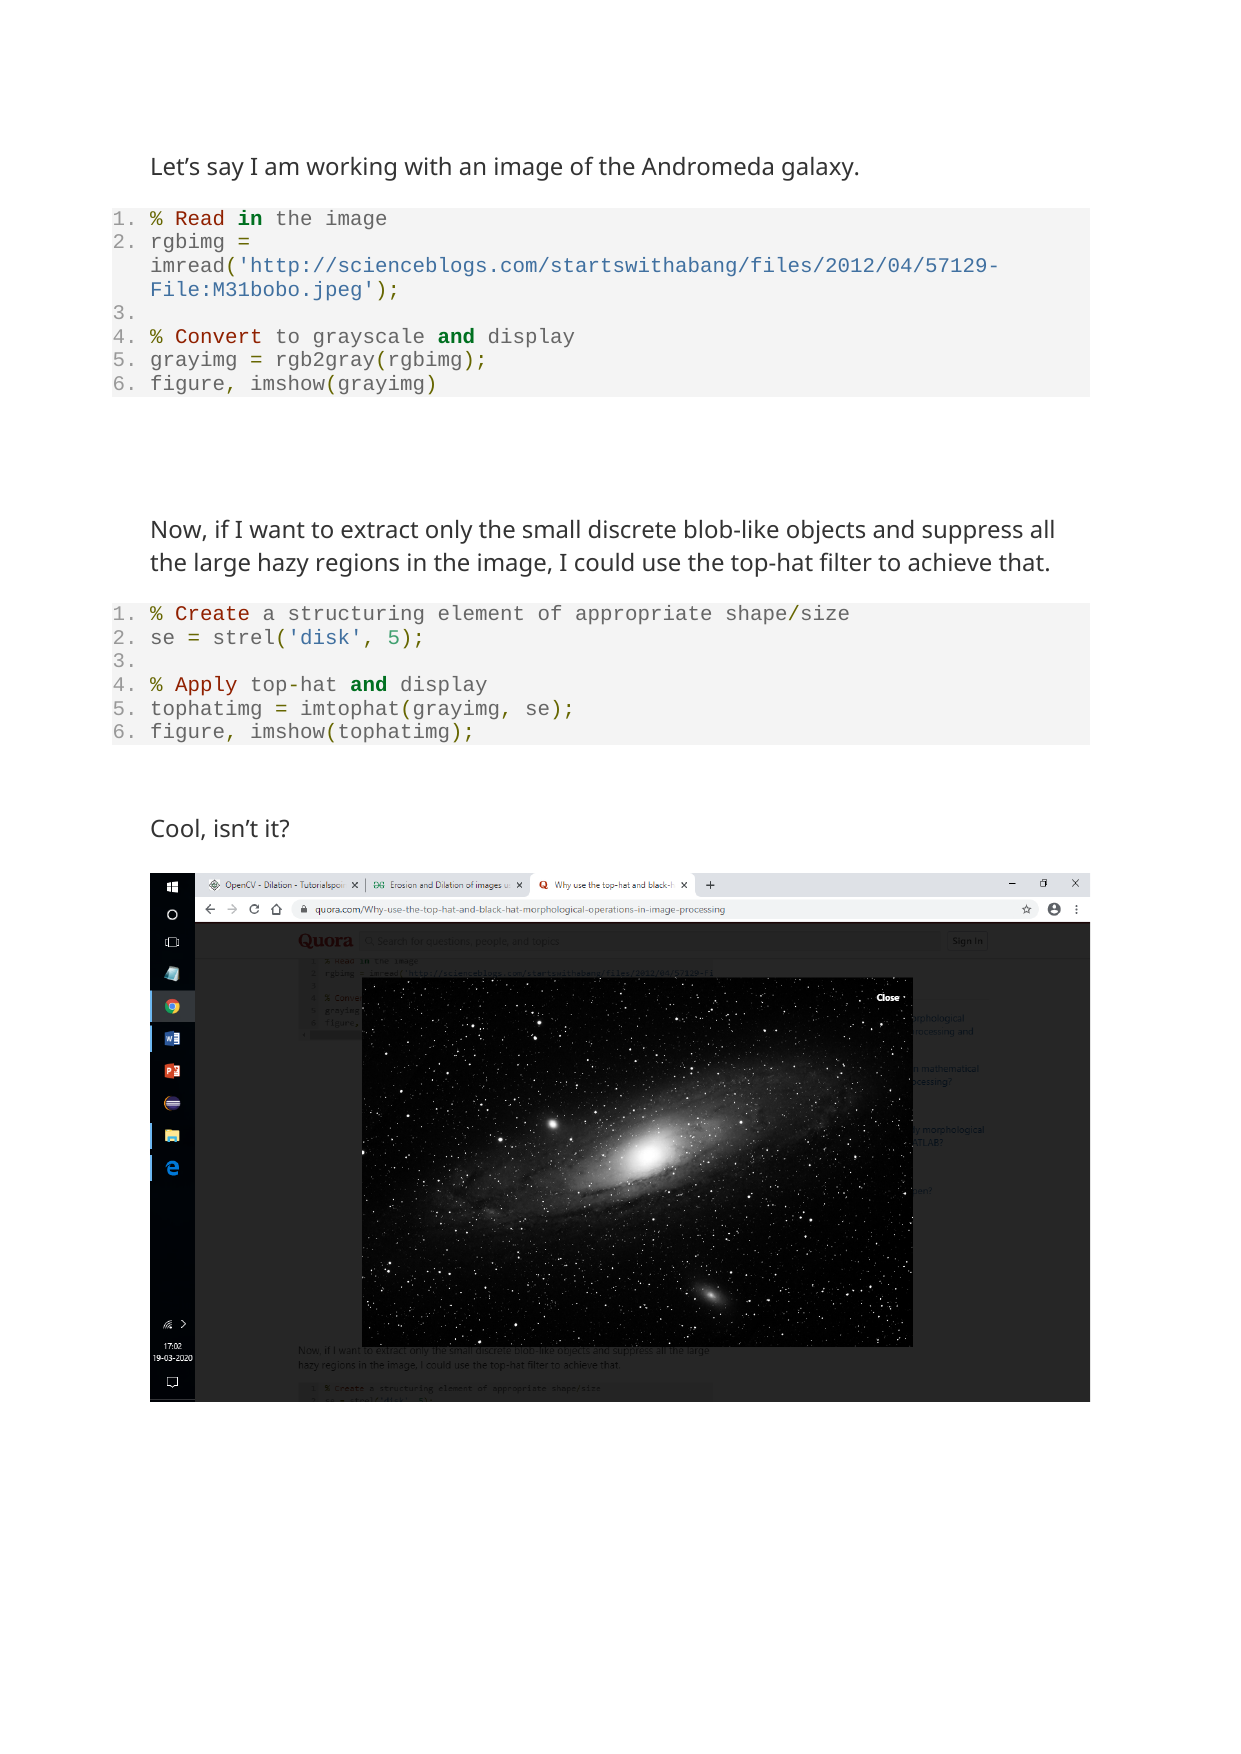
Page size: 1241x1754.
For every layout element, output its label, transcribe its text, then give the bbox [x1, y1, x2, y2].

picture [150, 873, 1091, 1402]
list tophatimg = imtophat(grayimg, se); [112, 698, 1090, 721]
list figure, imshow(tophatimg); [112, 721, 1090, 745]
text Cool, isn’t it? [150, 812, 1090, 844]
list se = strel('disk', 5); [112, 627, 1090, 650]
list % Apply top-hat and display [112, 674, 1090, 698]
list % Create a structuring element of appropriate shape/size [112, 603, 1090, 627]
list % Read in the image [112, 208, 1090, 231]
list rgbimg = imread('http://scienceblogs.com/startswithabang/files/2012/04/57129-File:M31bobo.jpeg'); [112, 231, 1090, 302]
text Let’s say I am working with an image of the Andromeda galaxy. [150, 150, 1090, 183]
list figure, imshow(grayimg) [112, 373, 1090, 397]
list grayimg = rgb2gray(rgbimg); [112, 349, 1090, 373]
text Now, if I want to extract only the small discrete blob-like objects and suppress all the large hazy regions in the image, I could use the top-hat filter to achieve that. [150, 513, 1090, 578]
list % Convert to grayscale and display [112, 326, 1090, 349]
